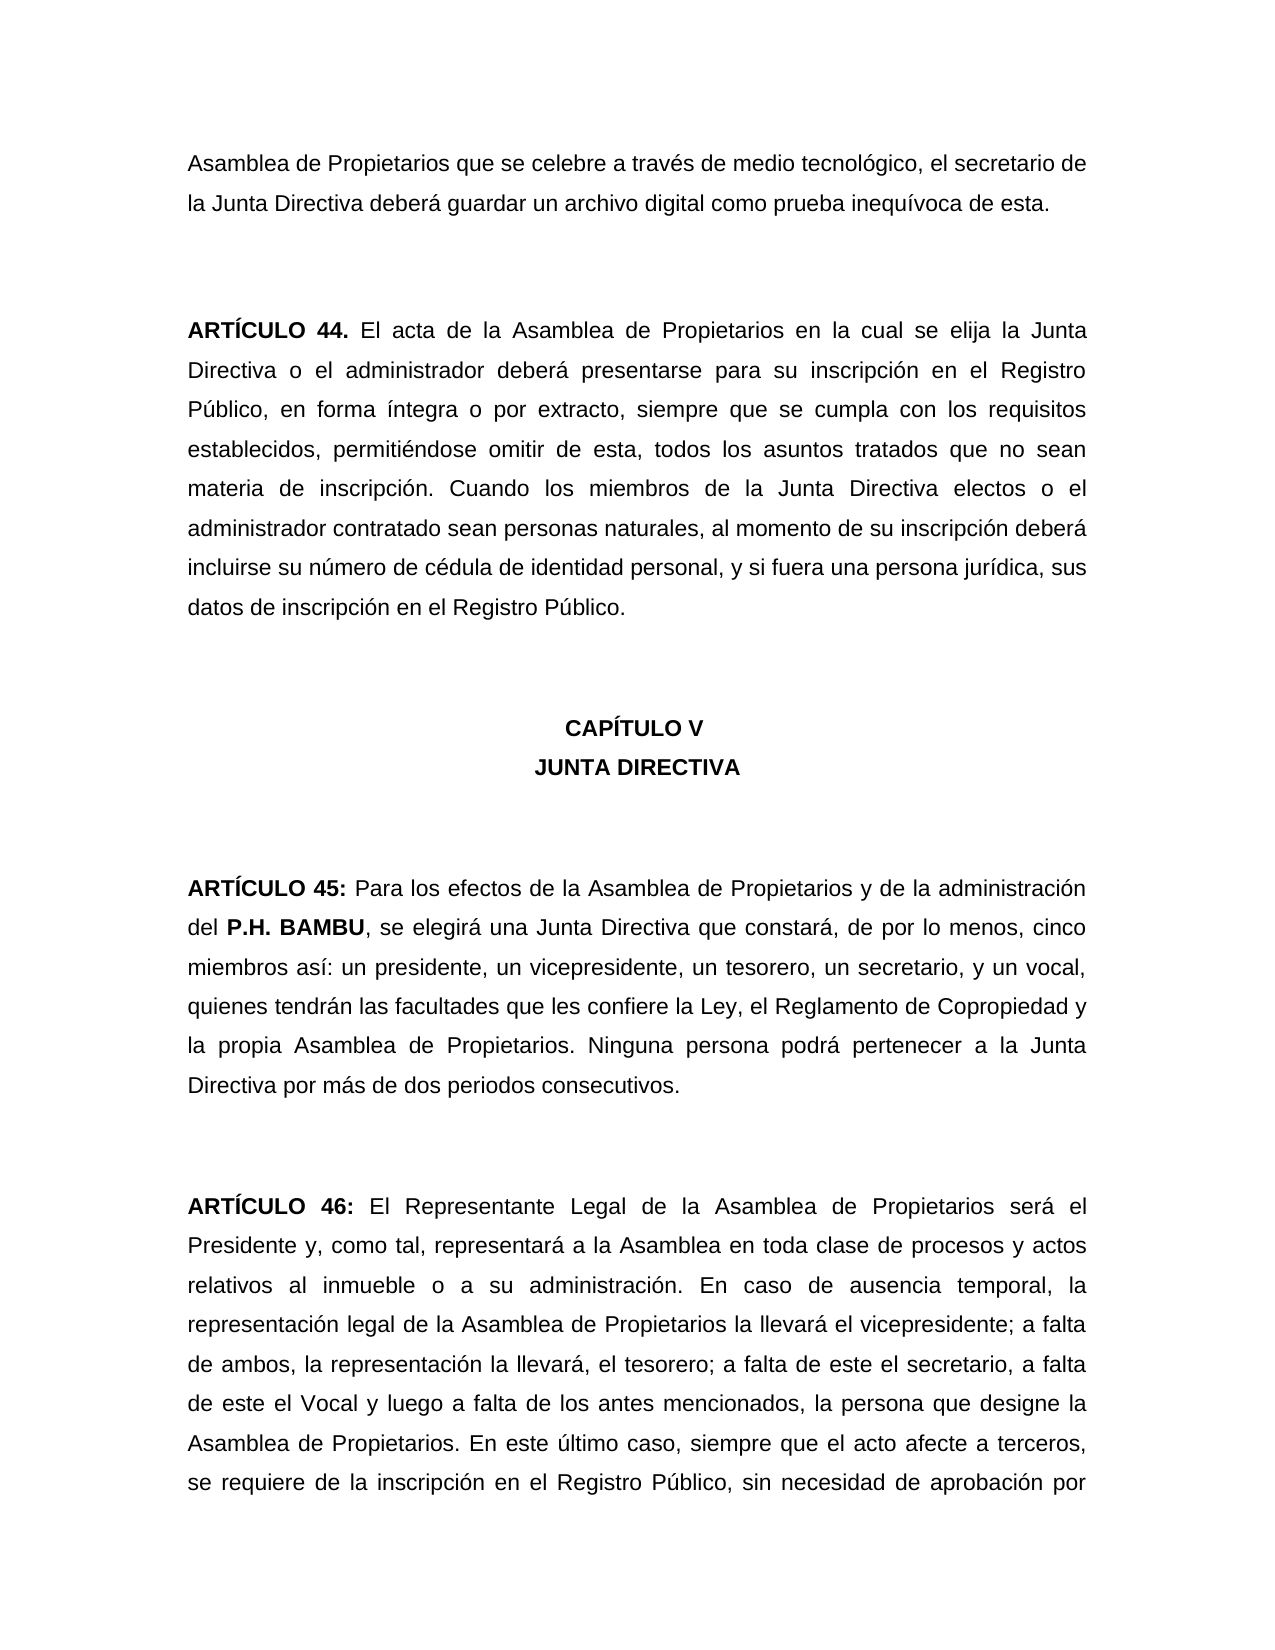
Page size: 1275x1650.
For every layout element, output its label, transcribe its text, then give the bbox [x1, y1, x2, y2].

text ARTÍCULO 45: Para los efectos de la Asamblea de Propietarios y de la administración del P.H. BAMBU, se elegirá una Junta Directiva que constará, de por lo menos, cinco miembros así: un presidente, un vicepresidente, un tesorero, un secretario, y un vocal, quienes tendrán las facultades que les confiere la Ley, el Reglamento de Copropiedad y la propia Asamblea de Propietarios. Ninguna persona podrá pertenecer a la Junta Directiva por más de dos periodos consecutivos. [187, 874, 1087, 1098]
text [187, 150, 1087, 216]
text CAPÍTULO V JUNTA DIRECTIVA [187, 714, 1087, 780]
text ARTÍCULO 44. El acta de la Asamblea de Propietarios en la cual se elija la Junta Directiva o el administrador deberá presentarse para su inscripción en el Registro Público, en forma íntegra o por extracto, siempre que se cumpla con los requisitos establecidos, permitiéndose omitir de esta, todos los asuntos tratados que no sean materia de inscripción. Cuando los miembros de la Junta Directiva electos o el administrador contratado sean personas naturales, al momento de su inscripción deberá incluirse su número de cédula de identidad personal, y si fuera una persona jurídica, sus datos de inscripción en el Registro Público. [187, 317, 1087, 620]
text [187, 1193, 1087, 1495]
